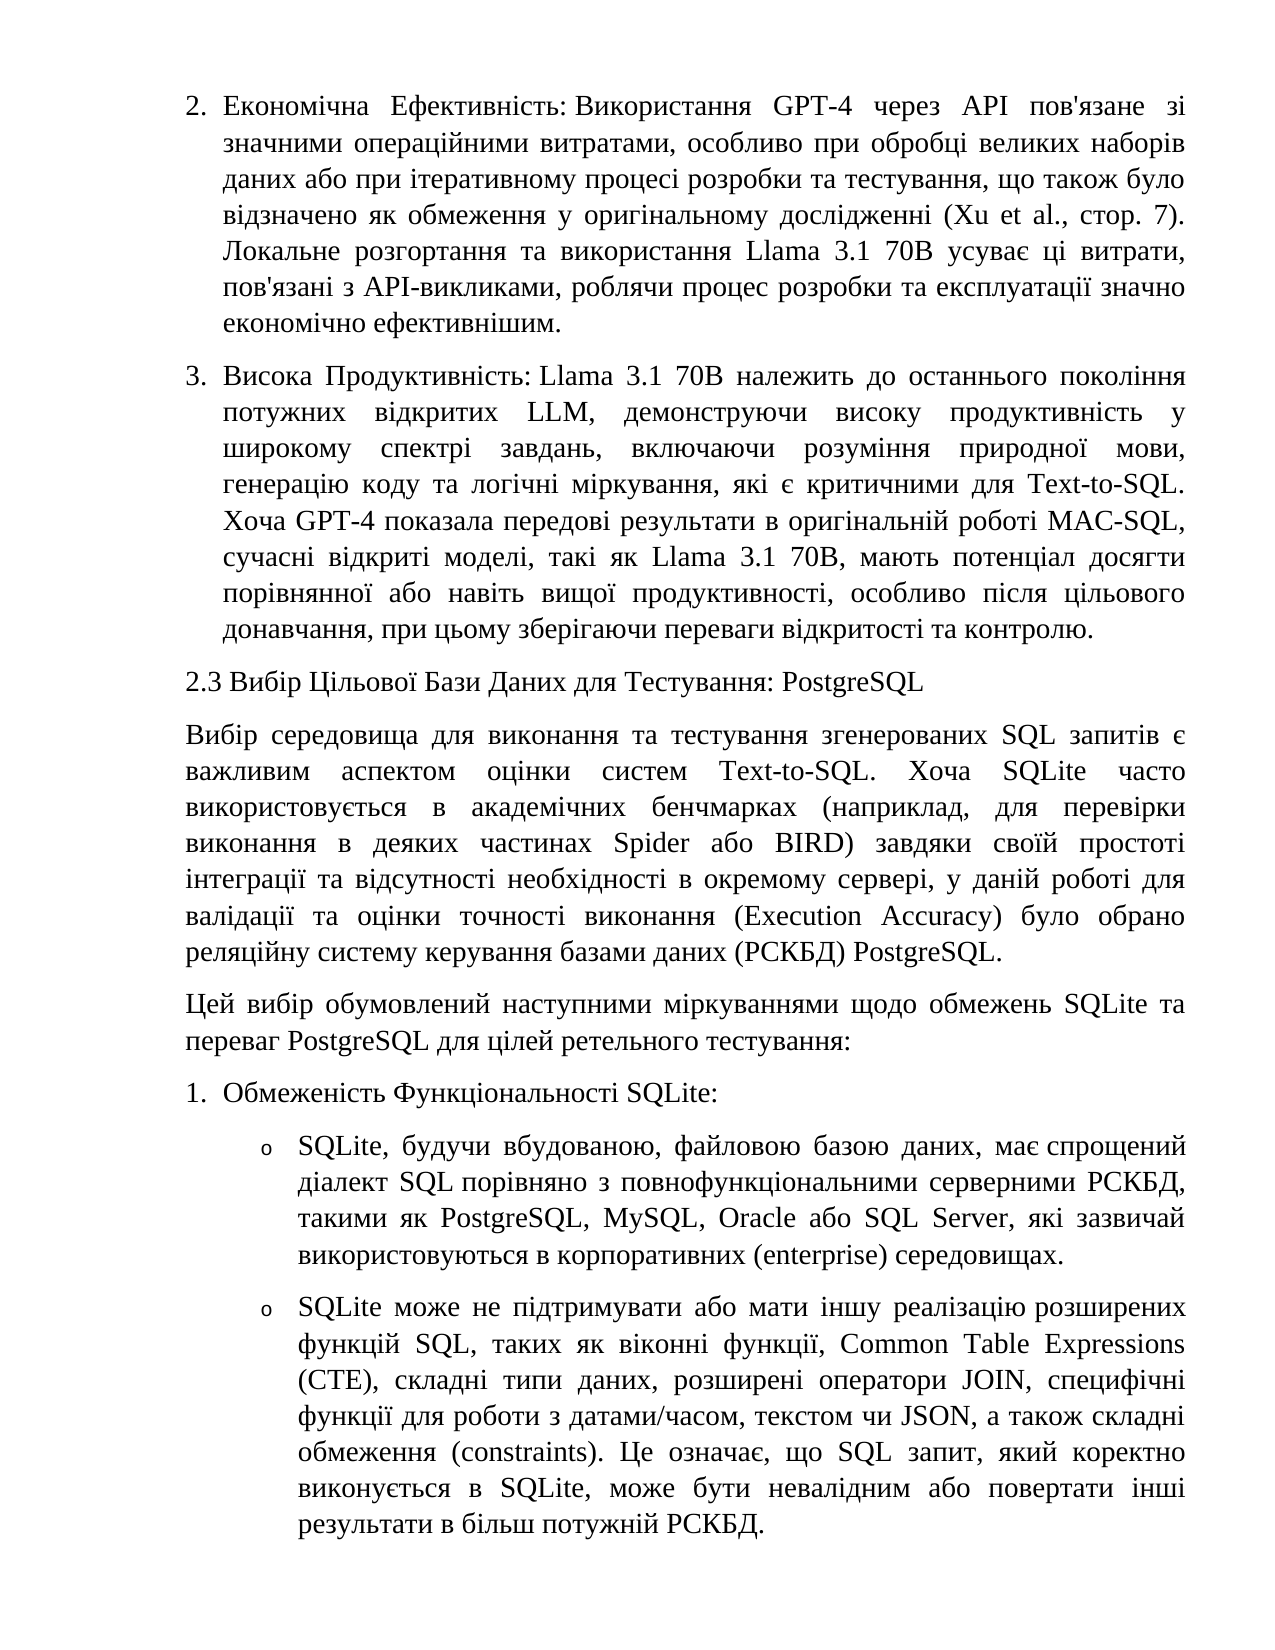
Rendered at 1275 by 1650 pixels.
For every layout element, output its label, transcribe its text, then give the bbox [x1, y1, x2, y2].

list SQLite, будучи вбудованою, файловою базою даних, має спрощений діалект SQL порівняно з повнофункціональними серверними РСКБД, такими як PostgreSQL, MySQL, Oracle або SQL Server, які зазвичай використовуються в корпоративних (enterprise) середовищах. [260, 1128, 1186, 1270]
list SQLite може не підтримувати або мати іншу реалізацію розширених функцій SQL, таких як віконні функції, Common Table Expressions (CTE), складні типи даних, розширені оператори JOIN, специфічні функції для роботи з датами/часом, текстом чи JSON, а також складні обмеження (constraints). Це означає, що SQL запит, який коректно виконується в SQLite, може бути невалідним або повертати інші результати в більш потужній РСКБД. [260, 1289, 1186, 1540]
list Обмеженість Функціональності SQLite: [185, 1076, 1186, 1109]
text 2.3 Вибір Цільової Бази Даних для Тестування: PostgreSQL [185, 664, 1186, 698]
list Економічна Ефективність: Використання GPT-4 через API пов'язане зі значними операційними витратами, особливо при обробці великих наборів даних або при ітеративному процесі розробки та тестування, що також було відзначено як обмеження у оригінальному дослідженні (Xu et al., стор. 7). Локальне розгортання та використання Llama 3.1 70B усуває ці витрати, пов'язані з API-викликами, роблячи процес розробки та експлуатації значно економічно ефективнішим. [185, 88, 1186, 339]
list Висока Продуктивність: Llama 3.1 70B належить до останнього покоління потужних відкритих LLM, демонструючи високу продуктивність у широкому спектрі завдань, включаючи розуміння природної мови, генерацію коду та логічні міркування, які є критичними для Text-to-SQL. Хоча GPT-4 показала передові результати в оригінальній роботі MAC-SQL, сучасні відкриті моделі, такі як Llama 3.1 70B, мають потенціал досягти порівнянної або навіть вищої продуктивності, особливо після цільового донавчання, при цьому зберігаючи переваги відкритості та контролю. [185, 358, 1186, 645]
text Вибір середовища для виконання та тестування згенерованих SQL запитів є важливим аспектом оцінки систем Text-to-SQL. Хоча SQLite часто використовується в академічних бенчмарках (наприклад, для перевірки виконання в деяких частинах Spider або BIRD) завдяки своїй простоті інтеграції та відсутності необхідності в окремому сервері, у даній роботі для валідації та оцінки точності виконання (Execution Accuracy) було обрано реляційну систему керування базами даних (РСКБД) PostgreSQL. [185, 717, 1186, 967]
text Цей вибір обумовлений наступними міркуваннями щодо обмежень SQLite та переваг PostgreSQL для цілей ретельного тестування: [185, 987, 1186, 1056]
